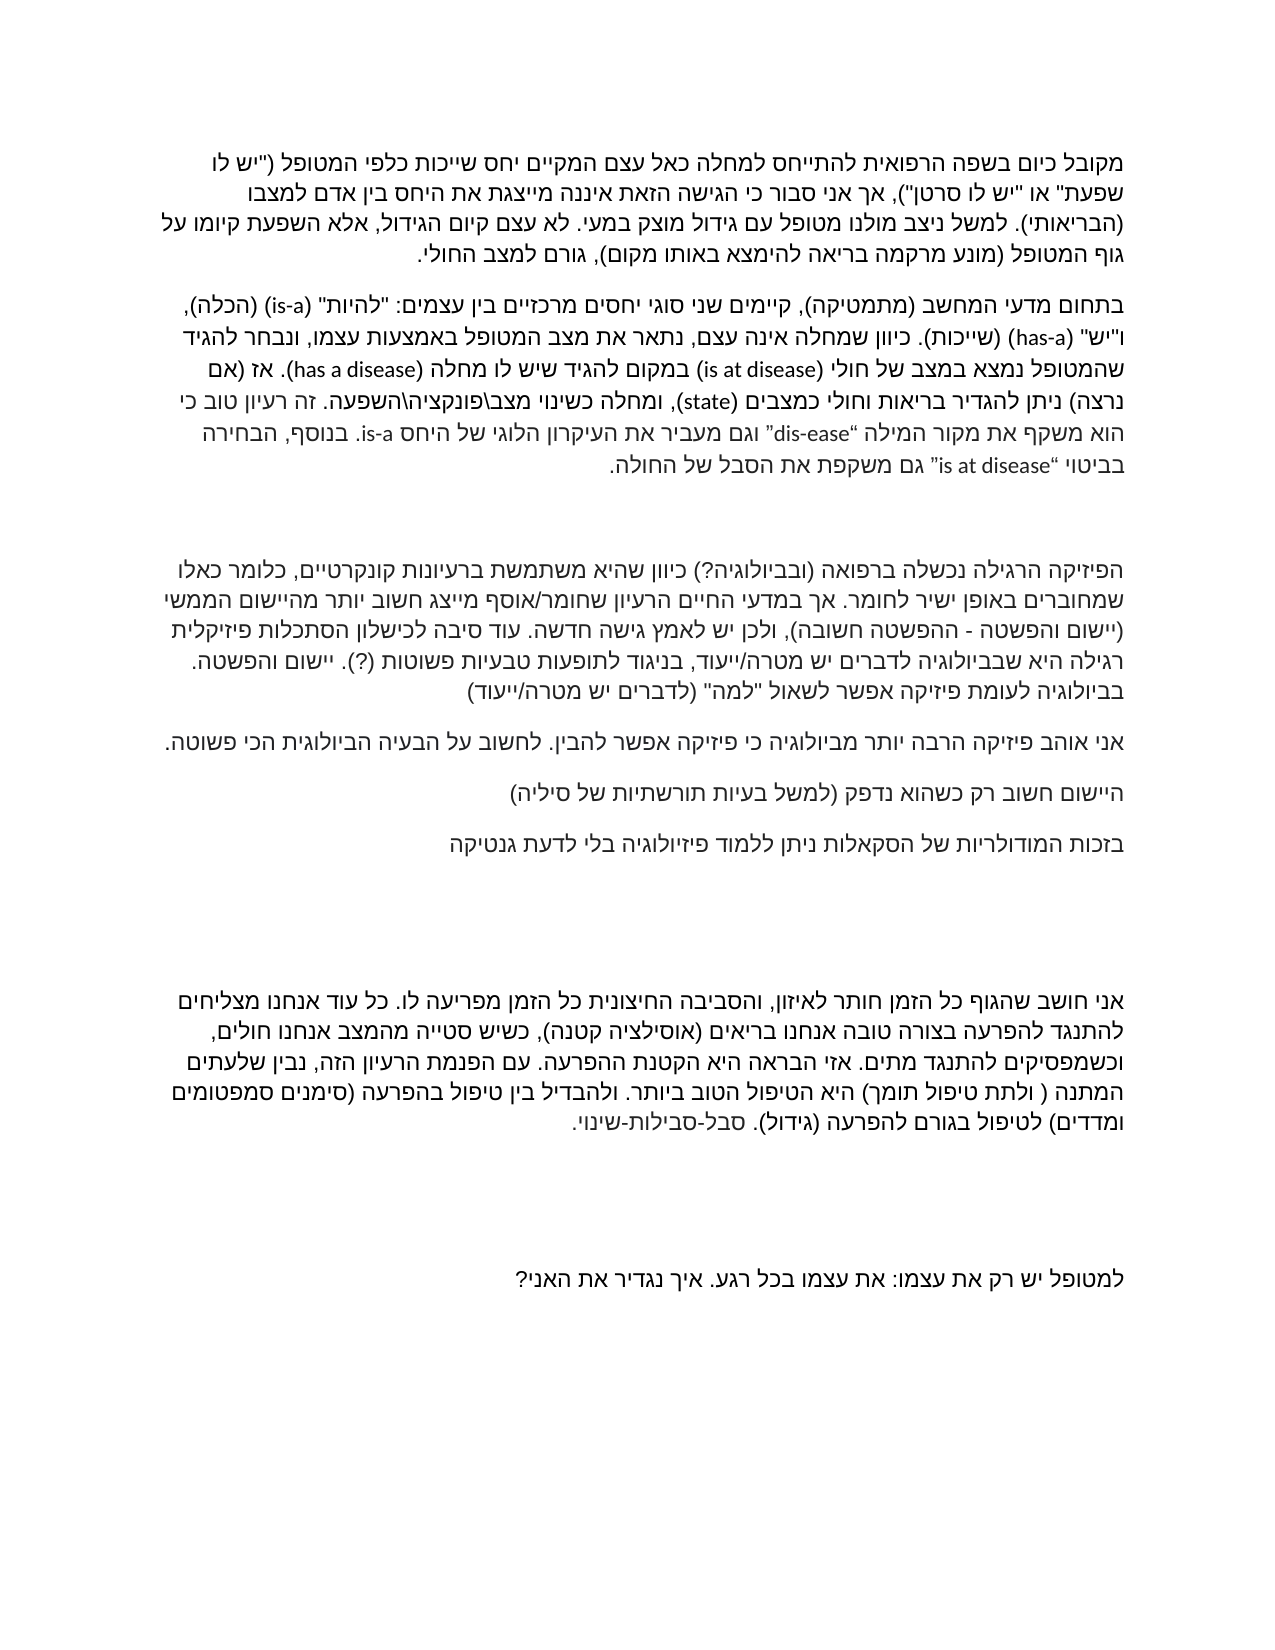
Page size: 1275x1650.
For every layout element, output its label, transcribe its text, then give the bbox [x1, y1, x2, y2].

text אני חושב שהגוף כל הזמן חותר לאיזון, והסביבה החיצונית כל הזמן מפריעה לו. כל עוד אנחנו מצליחים להתנגד להפרעה בצורה טובה אנחנו בריאים (אוסילציה קטנה), כשיש סטייה מהמצב אנחנו חולים, וכשמפסיקים להתנגד מתים. אזי הבראה היא הקטנת ההפרעה. עם הפנמת הרעיון הזה, נבין שלעתים המתנה ( ולתת טיפול תומך) היא הטיפול הטוב ביותר. ולהבדיל בין טיפול בהפרעה (סימנים סמפטומים ומדדים) לטיפול בגורם להפרעה (גידול). סבל-סבילות-שינוי. [150, 988, 1125, 1135]
text היישום חשוב רק כשהוא נדפק (למשל בעיות תורשתיות של סיליה) [150, 780, 1125, 806]
text מקובל כיום בשפה הרפואית להתייחס למחלה כאל עצם המקיים יחס שייכות כלפי המטופל ("יש לו שפעת" או "יש לו סרטן"), אך אני סבור כי הגישה הזאת איננה מייצגת את היחס בין אדם למצבו (הבריאותי). למשל ניצב מולנו מטופל עם גידול מוצק במעי. לא עצם קיום הגידול, אלא השפעת קיומו על גוף המטופל (מונע מרקמה בריאה להימצא באותו מקום), גורם למצב החולי. [150, 150, 1125, 267]
text למטופל יש רק את עצמו: את עצמו בכל רגע. איך נגדיר את האני? [150, 1266, 1125, 1292]
text הפיזיקה הרגילה נכשלה ברפואה (ובביולוגיה?) כיוון שהיא משתמשת ברעיונות קונקרטיים, כלומר כאלו שמחוברים באופן ישיר לחומר. אך במדעי החיים הרעיון שחומר/אוסף מייצג חשוב יותר מהיישום הממשי (יישום והפשטה - ההפשטה חשובה), ולכן יש לאמץ גישה חדשה. עוד סיבה לכישלון הסתכלות פיזיקלית רגילה היא שבביולוגיה לדברים יש מטרה/ייעוד, בניגוד לתופעות טבעיות פשוטות (?). יישום והפשטה. בביולוגיה לעומת פיזיקה אפשר לשאול "למה" (לדברים יש מטרה/ייעוד) [150, 557, 1125, 704]
text אני אוהב פיזיקה הרבה יותר מביולוגיה כי פיזיקה אפשר להבין. לחשוב על הבעיה הביולוגית הכי פשוטה‎. [150, 729, 1125, 755]
text בזכות המודולריות של הסקאלות ניתן ללמוד פיזיולוגיה בלי לדעת גנטיקה [150, 831, 1125, 857]
text בתחום מדעי המחשב (מתמטיקה), קיימים שני סוגי יחסים מרכזיים בין עצמים: "להיות" (is-a) (הכלה), ו"יש" (has-a) (שייכות). כיוון שמחלה אינה עצם, נתאר את מצב המטופל באמצעות עצמו, ונבחר להגיד שהמטופל נמצא במצב של חולי (is at disease) במקום להגיד שיש לו מחלה (has a disease). אז (אם נרצה) ניתן להגדיר בריאות וחולי כמצבים (state), ומחלה כשינוי מצב\פונקציה\השפעה. זה רעיון טוב כי הוא משקף את מקור המילה “dis-ease” וגם מעביר את העיקרון הלוגי של היחס is-a. בנוסף, הבחירה בביטוי “is at disease” גם משקפת את הסבל של החולה. [150, 292, 1125, 479]
